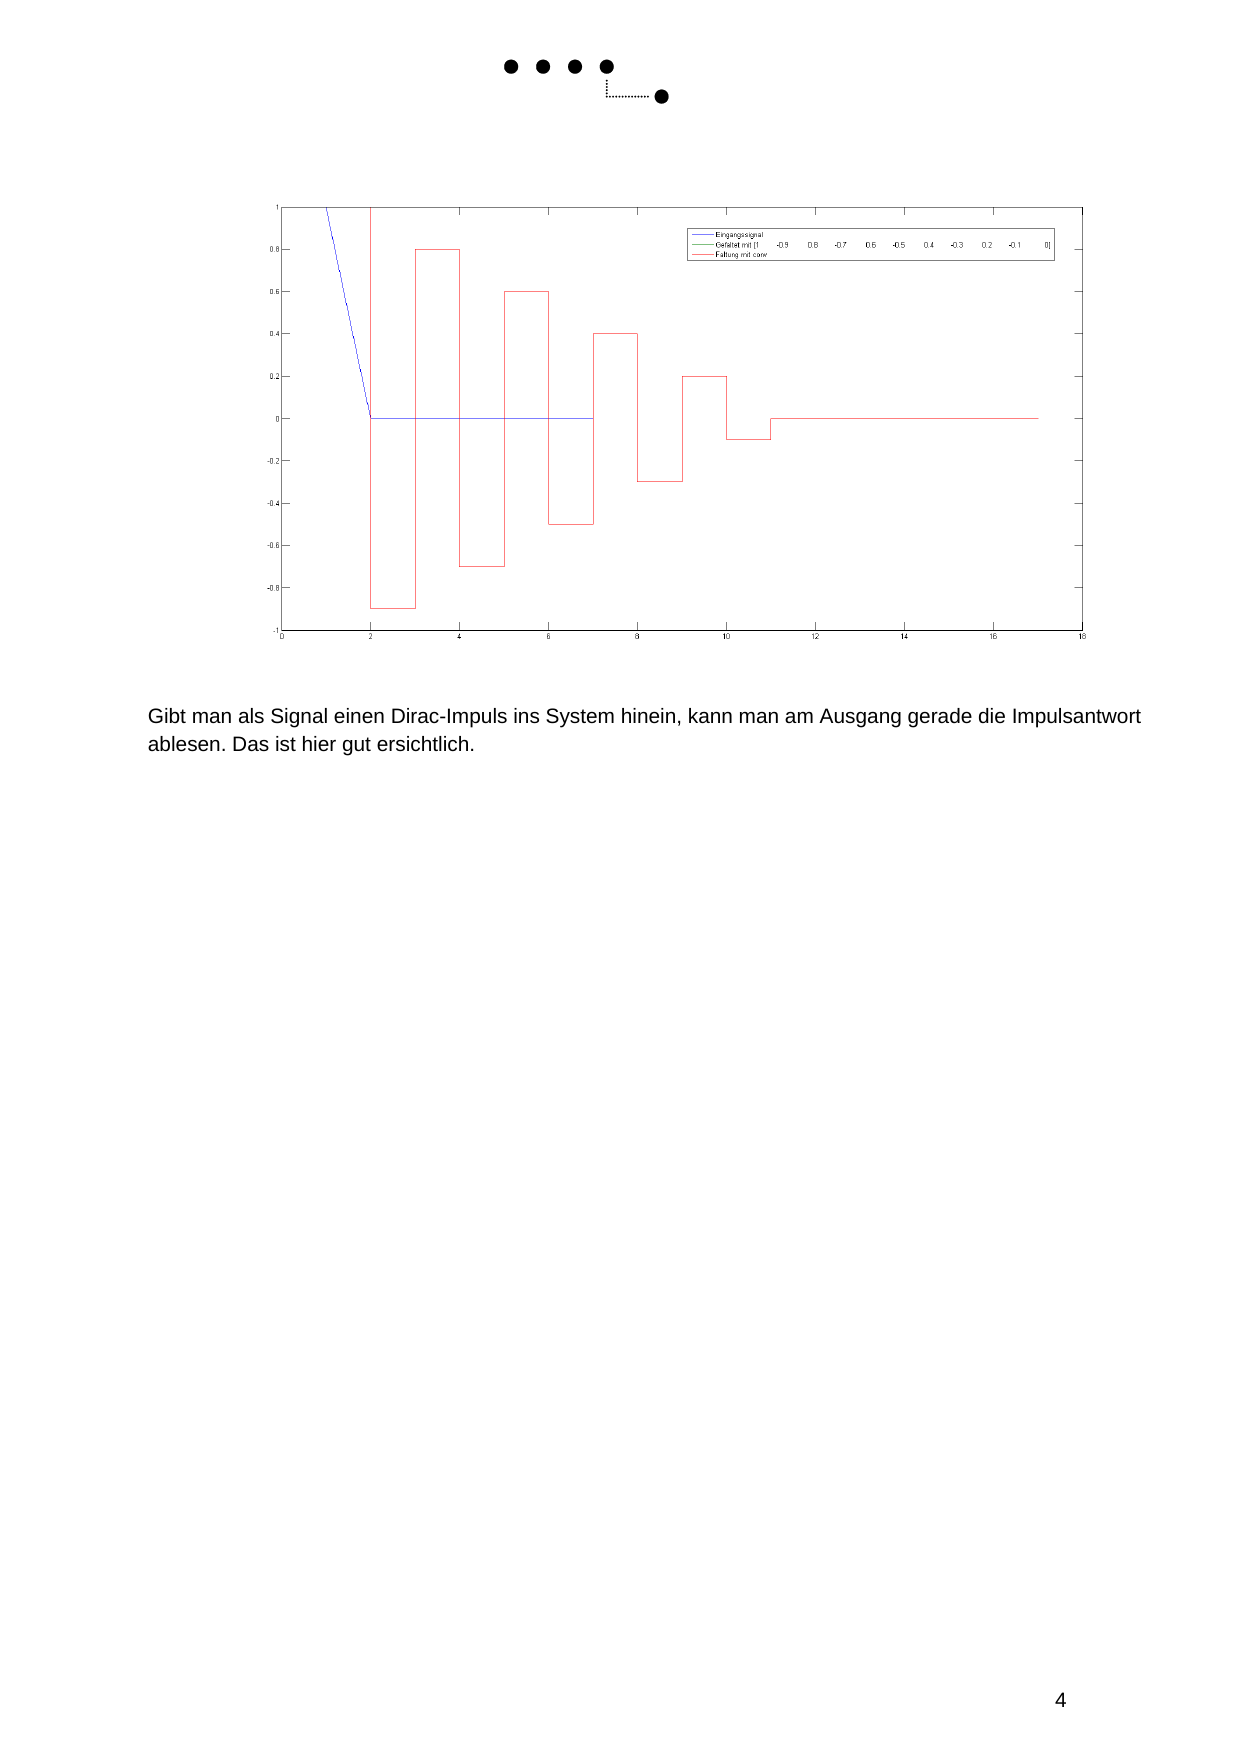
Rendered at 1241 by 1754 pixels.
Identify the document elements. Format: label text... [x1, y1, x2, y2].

text Gibt man als Signal einen Dirac-Impuls ins System hinein, kann man am Ausgang gerade die Impulsantwort ablesen. Das ist hier gut ersichtlich. [148, 699, 1181, 756]
picture [147, 168, 1180, 687]
